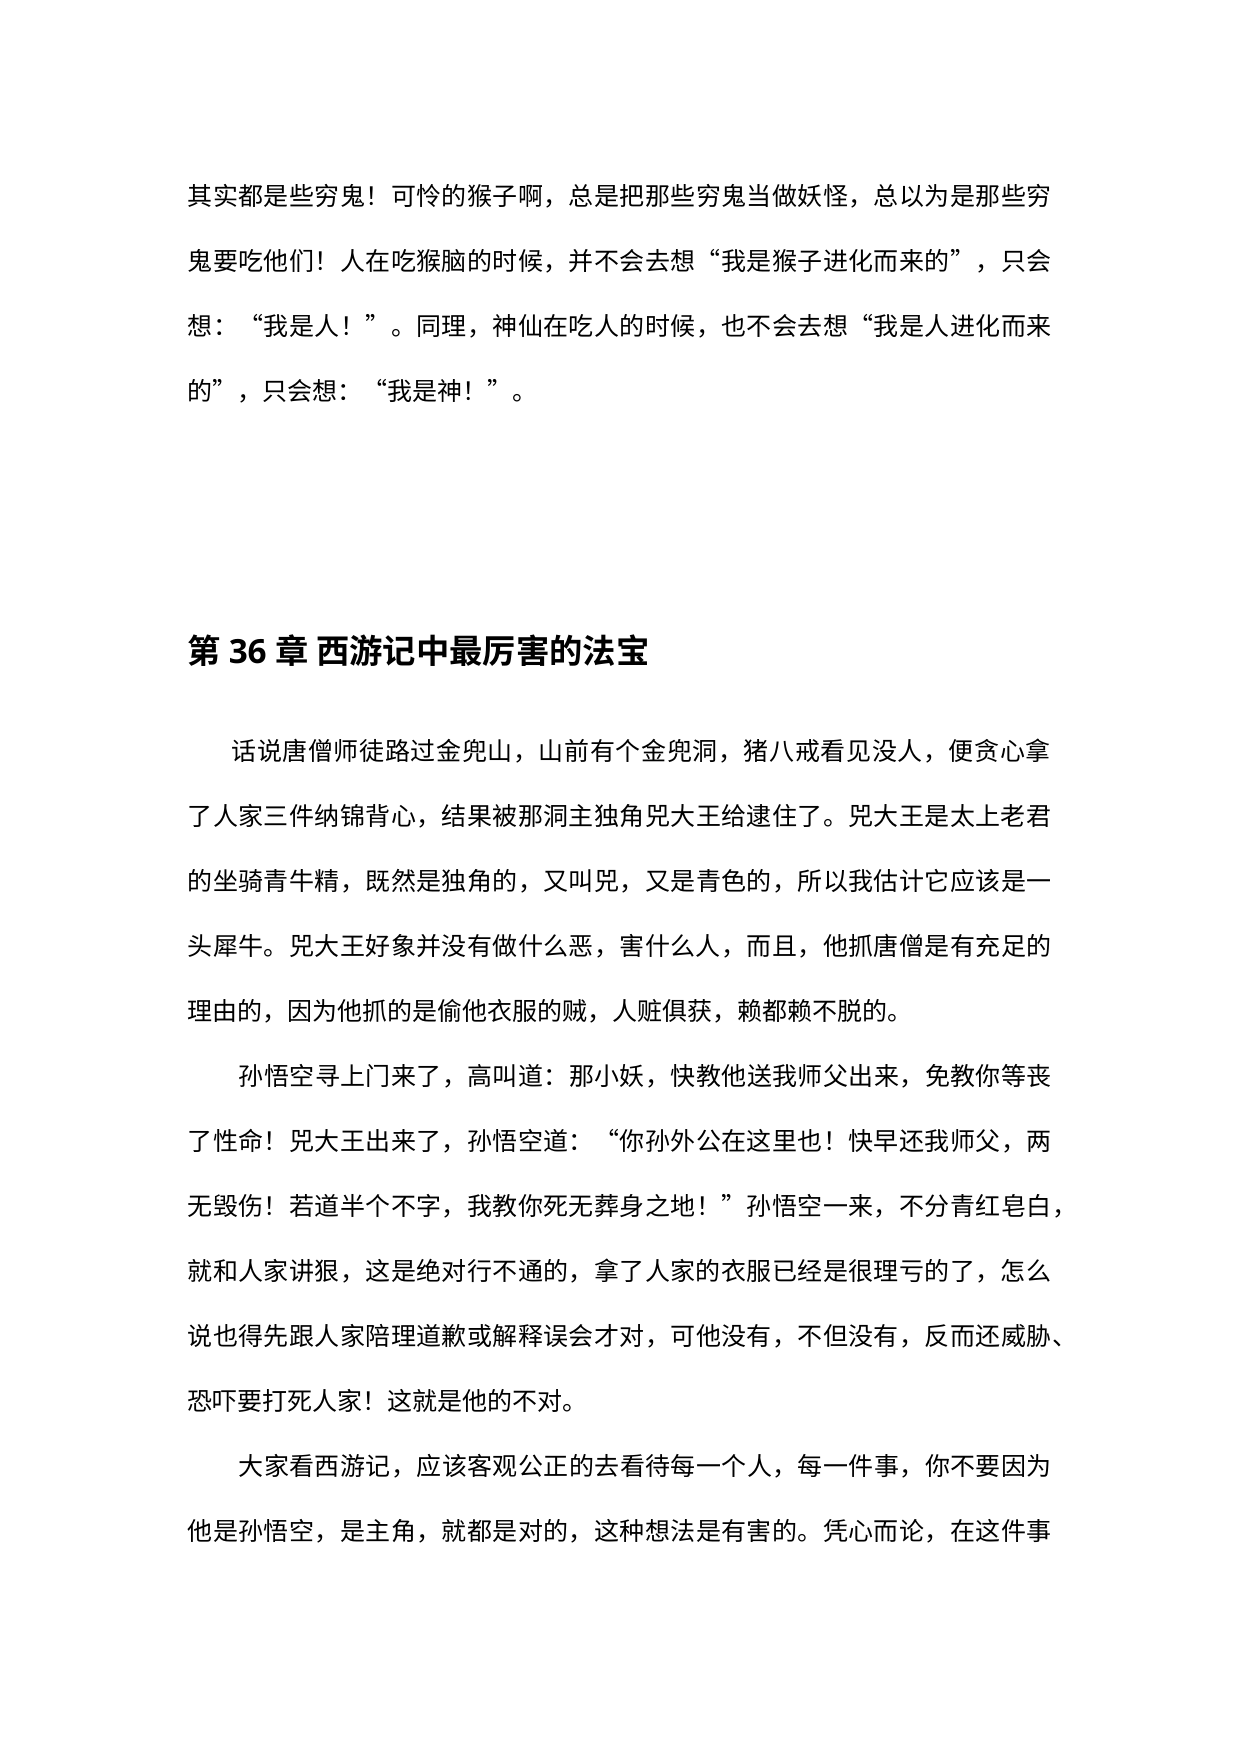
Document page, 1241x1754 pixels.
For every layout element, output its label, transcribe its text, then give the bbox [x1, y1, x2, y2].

text 第 36 章 西游记中最厉害的法宝 [187, 617, 1053, 682]
text 大家看西游记，应该客观公正的去看待每一个人，每一件事，你不要因为他是孙悟空，是主角，就都是对的，这种想法是有害的。凭心而论，在这件事上，孙悟空企图仗势欺人，就显得很混帐！ [187, 1432, 1053, 1562]
text 话说唐僧师徒路过金兜山，山前有个金兜洞，猪八戒看见没人，便贪心拿了人家三件纳锦背心，结果被那洞主独角兕大王给逮住了。兕大王是太上老君的坐骑青牛精，既然是独角的，又叫兕，又是青色的，所以我估计它应该是一头犀牛。兕大王好象并没有做什么恶，害什么人，而且，他抓唐僧是有充足的理由的，因为他抓的是偷他衣服的贼，人赃俱获，赖都赖不脱的。 [187, 717, 1053, 1042]
text 吃猴脑的人，都是有身份有地位的有钱人，而上山入林捉猴子的那些人，其实都是些穷鬼！可怜的猴子啊，总是把那些穷鬼当做妖怪，总以为是那些穷鬼要吃他们！人在吃猴脑的时候，并不会去想“我是猴子进化而来的”，只会想：“我是人！”。同理，神仙在吃人的时候，也不会去想“我是人进化而来的”，只会想：“我是神！”。 [187, 162, 1053, 422]
